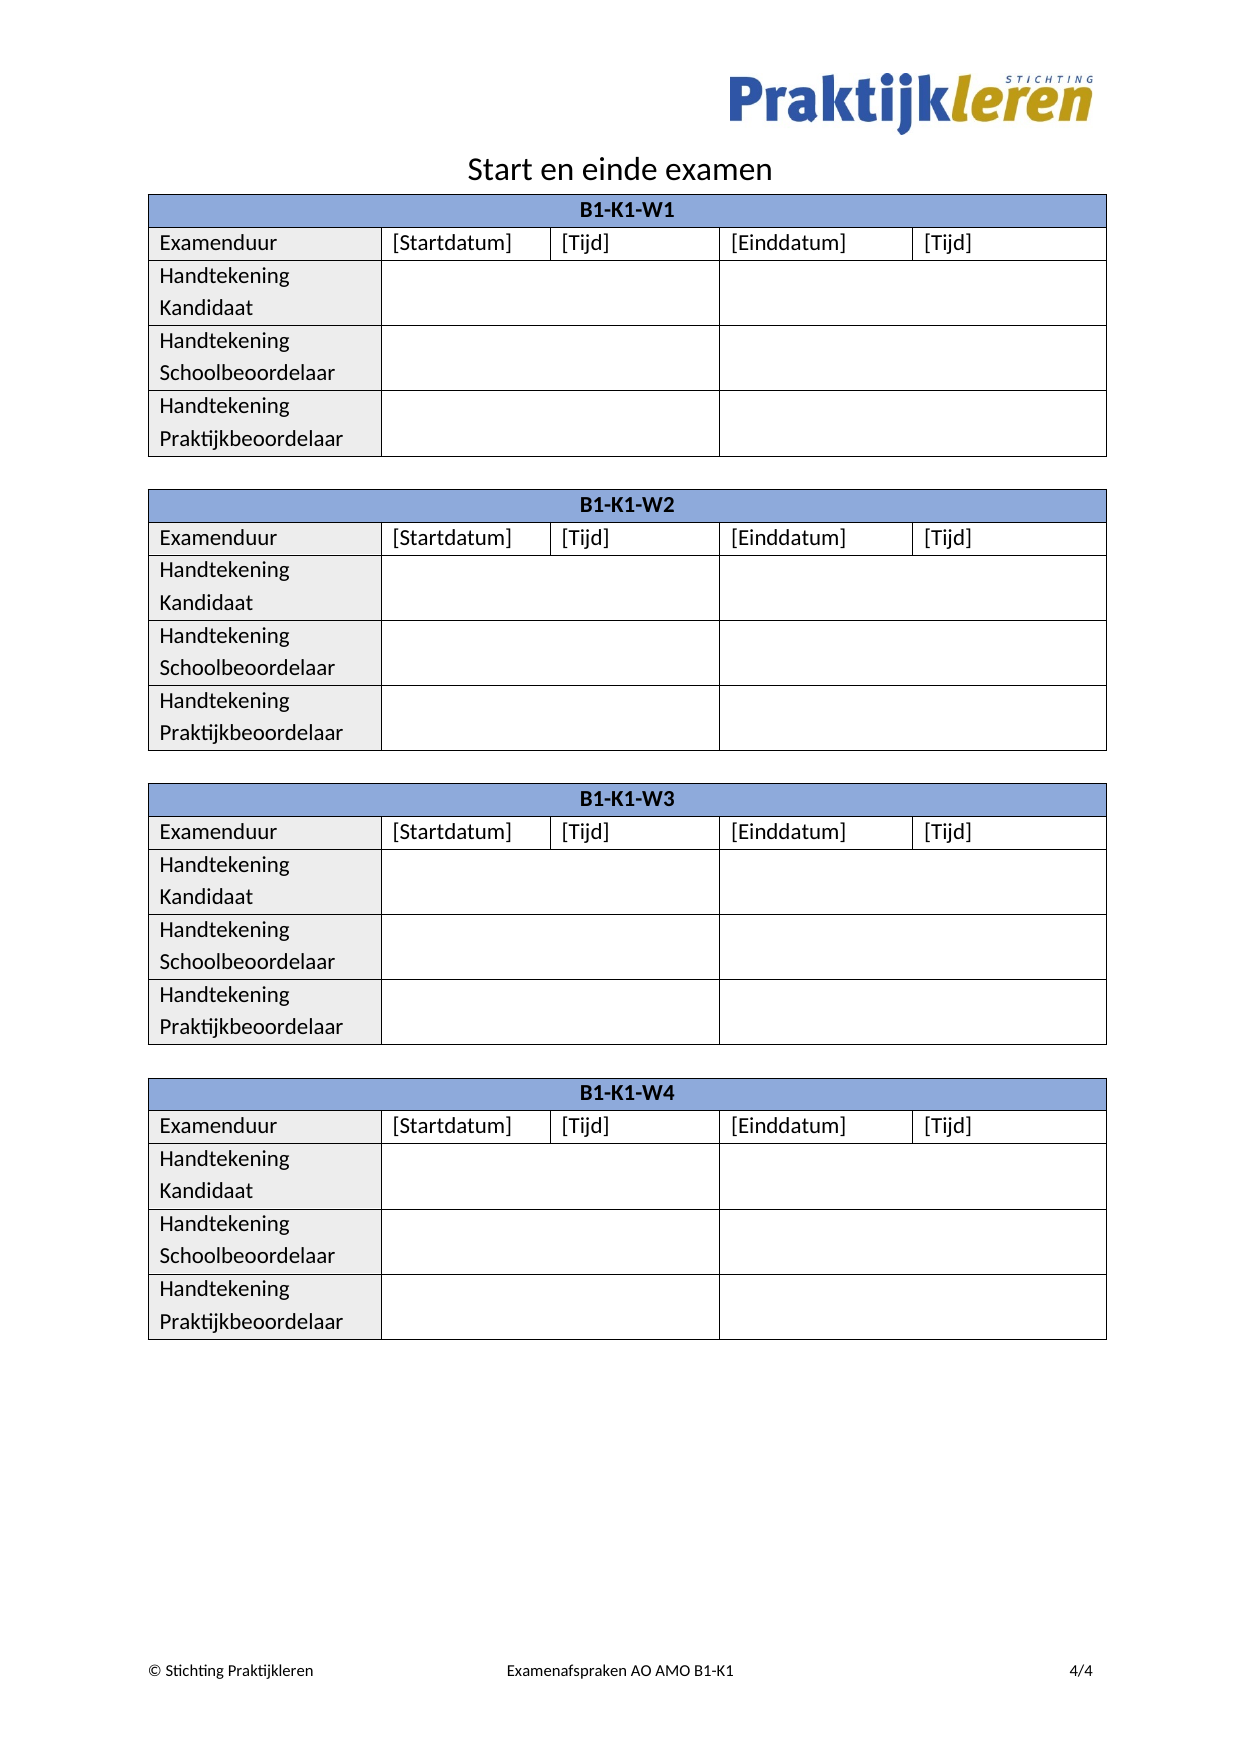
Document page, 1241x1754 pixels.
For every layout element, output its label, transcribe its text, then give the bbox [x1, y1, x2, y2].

table_cell [382, 1275, 719, 1339]
table_cell Handtekening Schoolbeoordelaar [149, 1210, 381, 1273]
table_cell [720, 326, 1106, 390]
table_cell [Tijd] [551, 817, 719, 849]
table_header B1-K1-W3 [149, 784, 1106, 816]
table_cell Handtekening Praktijkbeoordelaar [149, 391, 381, 456]
table_cell [382, 850, 719, 914]
table_cell [382, 556, 719, 620]
table_cell [Tijd] [551, 523, 719, 554]
table_cell [Tijd] [913, 817, 1106, 849]
table_cell [382, 980, 719, 1044]
table_cell [720, 980, 1106, 1044]
table_cell [Einddatum] [720, 1111, 912, 1143]
table_header B1-K1-W4 [149, 1079, 1106, 1110]
table_cell [720, 1275, 1106, 1339]
table_cell [382, 326, 719, 390]
table_cell Handtekening Kandidaat [149, 556, 381, 620]
table_cell Examenduur [149, 523, 381, 554]
table_cell [720, 850, 1106, 914]
table_header B1-K1-W2 [149, 490, 1106, 522]
table_cell [Startdatum] [382, 817, 550, 849]
picture [730, 73, 1093, 135]
table_cell [382, 391, 719, 456]
table_cell Handtekening Kandidaat [149, 850, 381, 914]
table_cell [720, 391, 1106, 456]
subtitle Start en einde examen [148, 148, 1093, 188]
table_cell Handtekening Schoolbeoordelaar [149, 621, 381, 685]
table_cell [382, 686, 719, 750]
table_cell Handtekening Kandidaat [149, 261, 381, 325]
table_cell [720, 261, 1106, 325]
table_cell [382, 915, 719, 979]
table_cell [Tijd] [551, 228, 719, 260]
table_cell [720, 915, 1106, 979]
table_cell Handtekening Schoolbeoordelaar [149, 326, 381, 390]
table_cell [720, 686, 1106, 750]
table_header B1-K1-W1 [149, 195, 1106, 227]
table_cell [382, 621, 719, 685]
table_cell Examenduur [149, 228, 381, 260]
table_cell [720, 1210, 1106, 1273]
table_cell [Tijd] [913, 228, 1106, 260]
table_cell Examenduur [149, 1111, 381, 1143]
table_cell Handtekening Schoolbeoordelaar [149, 915, 381, 979]
table_cell [382, 1210, 719, 1273]
table_cell Examenduur [149, 817, 381, 849]
table_cell [Tijd] [551, 1111, 719, 1143]
table_cell [Startdatum] [382, 228, 550, 260]
table_cell Handtekening Praktijkbeoordelaar [149, 686, 381, 750]
table_cell Handtekening Praktijkbeoordelaar [149, 1275, 381, 1339]
table_cell [382, 1144, 719, 1208]
table_cell [Tijd] [913, 1111, 1106, 1143]
table_cell [Einddatum] [720, 817, 912, 849]
table_cell [720, 556, 1106, 620]
table_cell [Einddatum] [720, 228, 912, 260]
table_cell Handtekening Kandidaat [149, 1144, 381, 1208]
table_cell [Tijd] [913, 523, 1106, 554]
table_cell [382, 261, 719, 325]
table_cell Handtekening Praktijkbeoordelaar [149, 980, 381, 1044]
table_cell [720, 621, 1106, 685]
table_cell [Einddatum] [720, 523, 912, 554]
table_cell [Startdatum] [382, 523, 550, 554]
table_cell [720, 1144, 1106, 1208]
table_cell [Startdatum] [382, 1111, 550, 1143]
